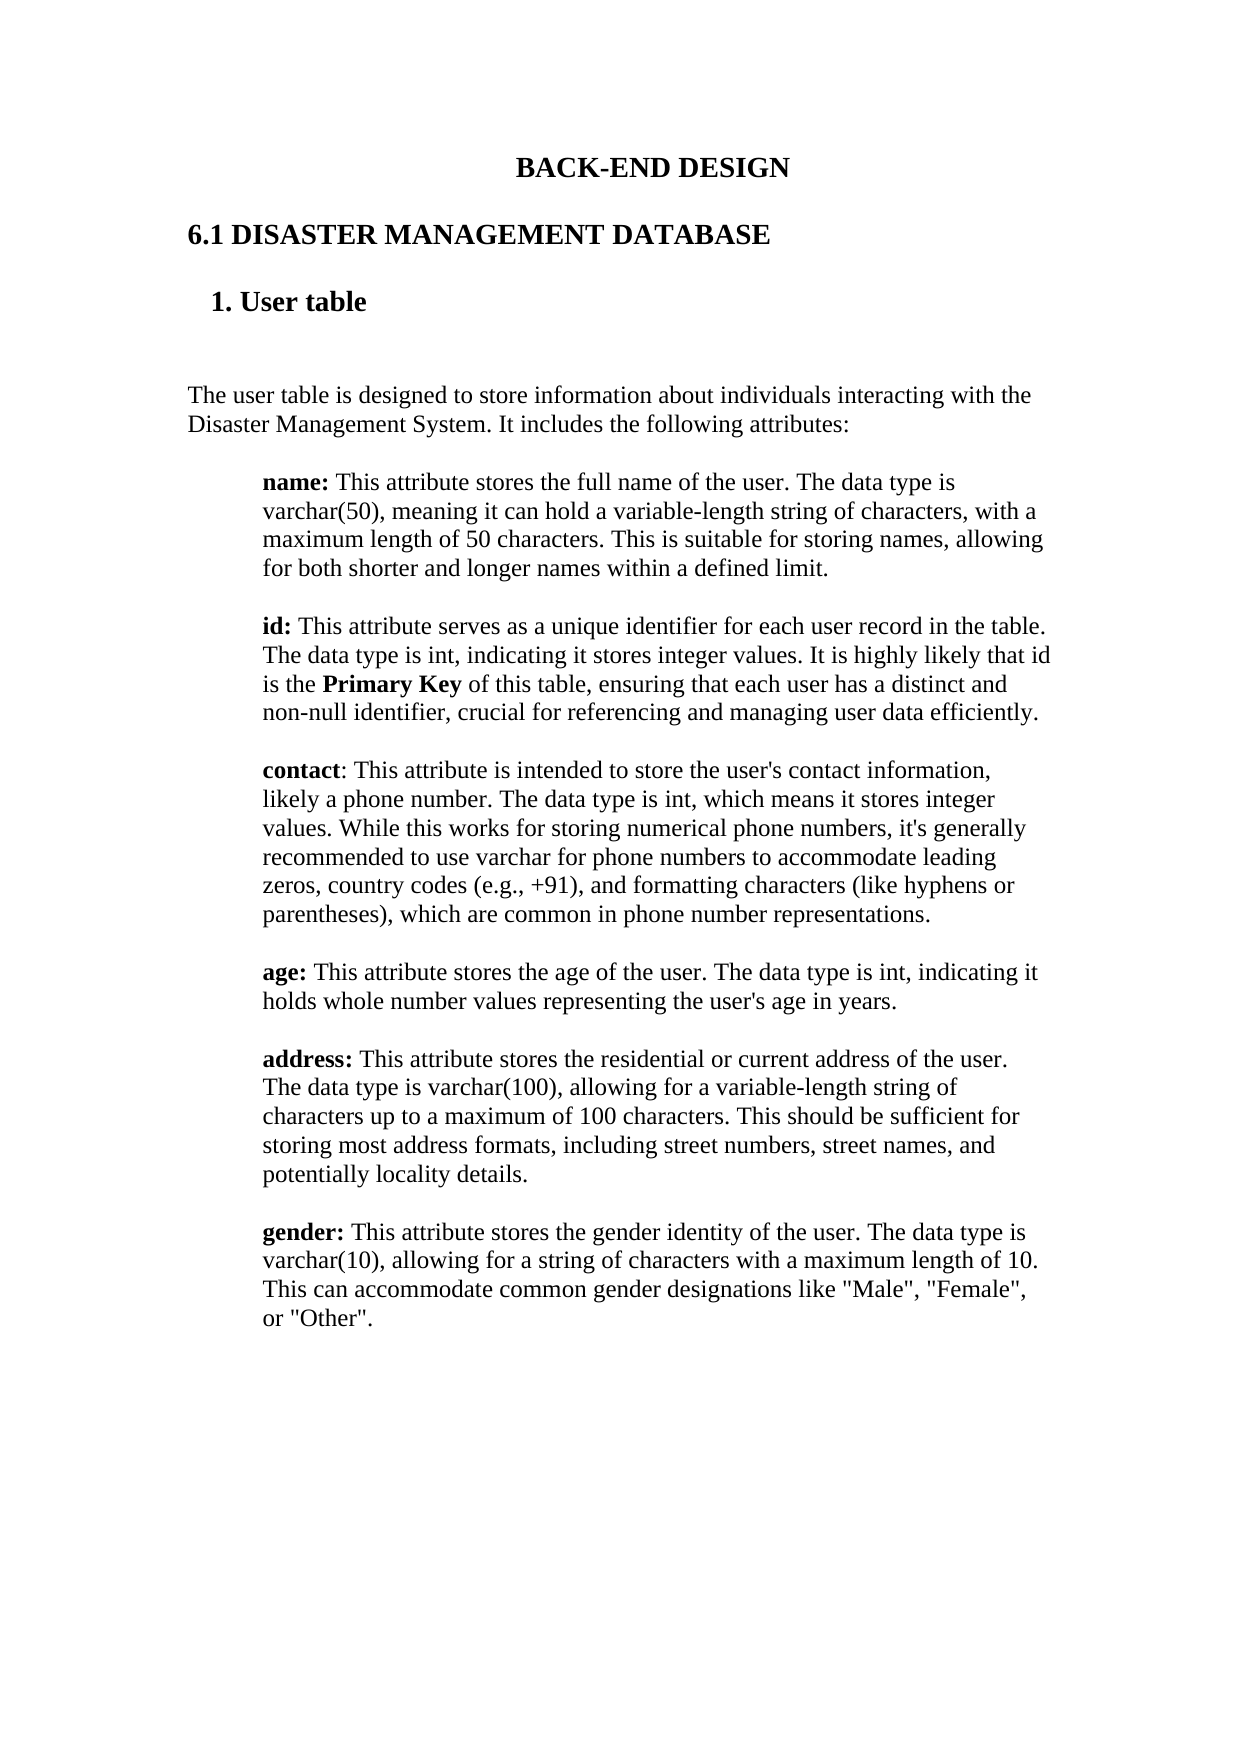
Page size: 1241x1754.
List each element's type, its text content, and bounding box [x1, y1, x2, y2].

text BACK-END DESIGN [187, 150, 1053, 183]
text name: This attribute stores the full name of the user. The data type is varchar(50), meaning it can hold a variable-length string of characters, with a maximum length of 50 characters. This is suitable for storing names, allowing for both shorter and longer names within a defined limit. [262, 467, 1053, 582]
text The user table is designed to store information about individuals interacting with the Disaster Management System. It includes the following attributes: [187, 380, 1053, 438]
text 6.1 DISASTER MANAGEMENT DATABASE [187, 217, 1053, 251]
list User table [210, 284, 1053, 318]
text gender: This attribute stores the gender identity of the user. The data type is varchar(10), allowing for a string of characters with a maximum length of 10. This can accommodate common gender designations like "Male", "Female", or "Other". [262, 1217, 1053, 1332]
text id: This attribute serves as a unique identifier for each user record in the table. The data type is int, indicating it stores integer values. It is highly likely that id is the Primary Key of this table, ensuring that each user has a distinct and non-null identifier, crucial for referencing and managing user data efficiently. [262, 611, 1053, 726]
text contact: This attribute is intended to store the user's contact information, likely a phone number. The data type is int, which means it stores integer values. While this works for storing numerical phone numbers, it's generally recommended to use varchar for phone numbers to accommodate leading zeros, country codes (e.g., +91), and formatting characters (like hyphens or parentheses), which are common in phone number representations. [262, 755, 1053, 928]
text age: This attribute stores the age of the user. The data type is int, indicating it holds whole number values representing the user's age in years. [262, 957, 1053, 1014]
text address: This attribute stores the residential or current address of the user. The data type is varchar(100), allowing for a variable-length string of characters up to a maximum of 100 characters. This should be sufficient for storing most address formats, including street numbers, street names, and potentially locality details. [262, 1044, 1053, 1187]
